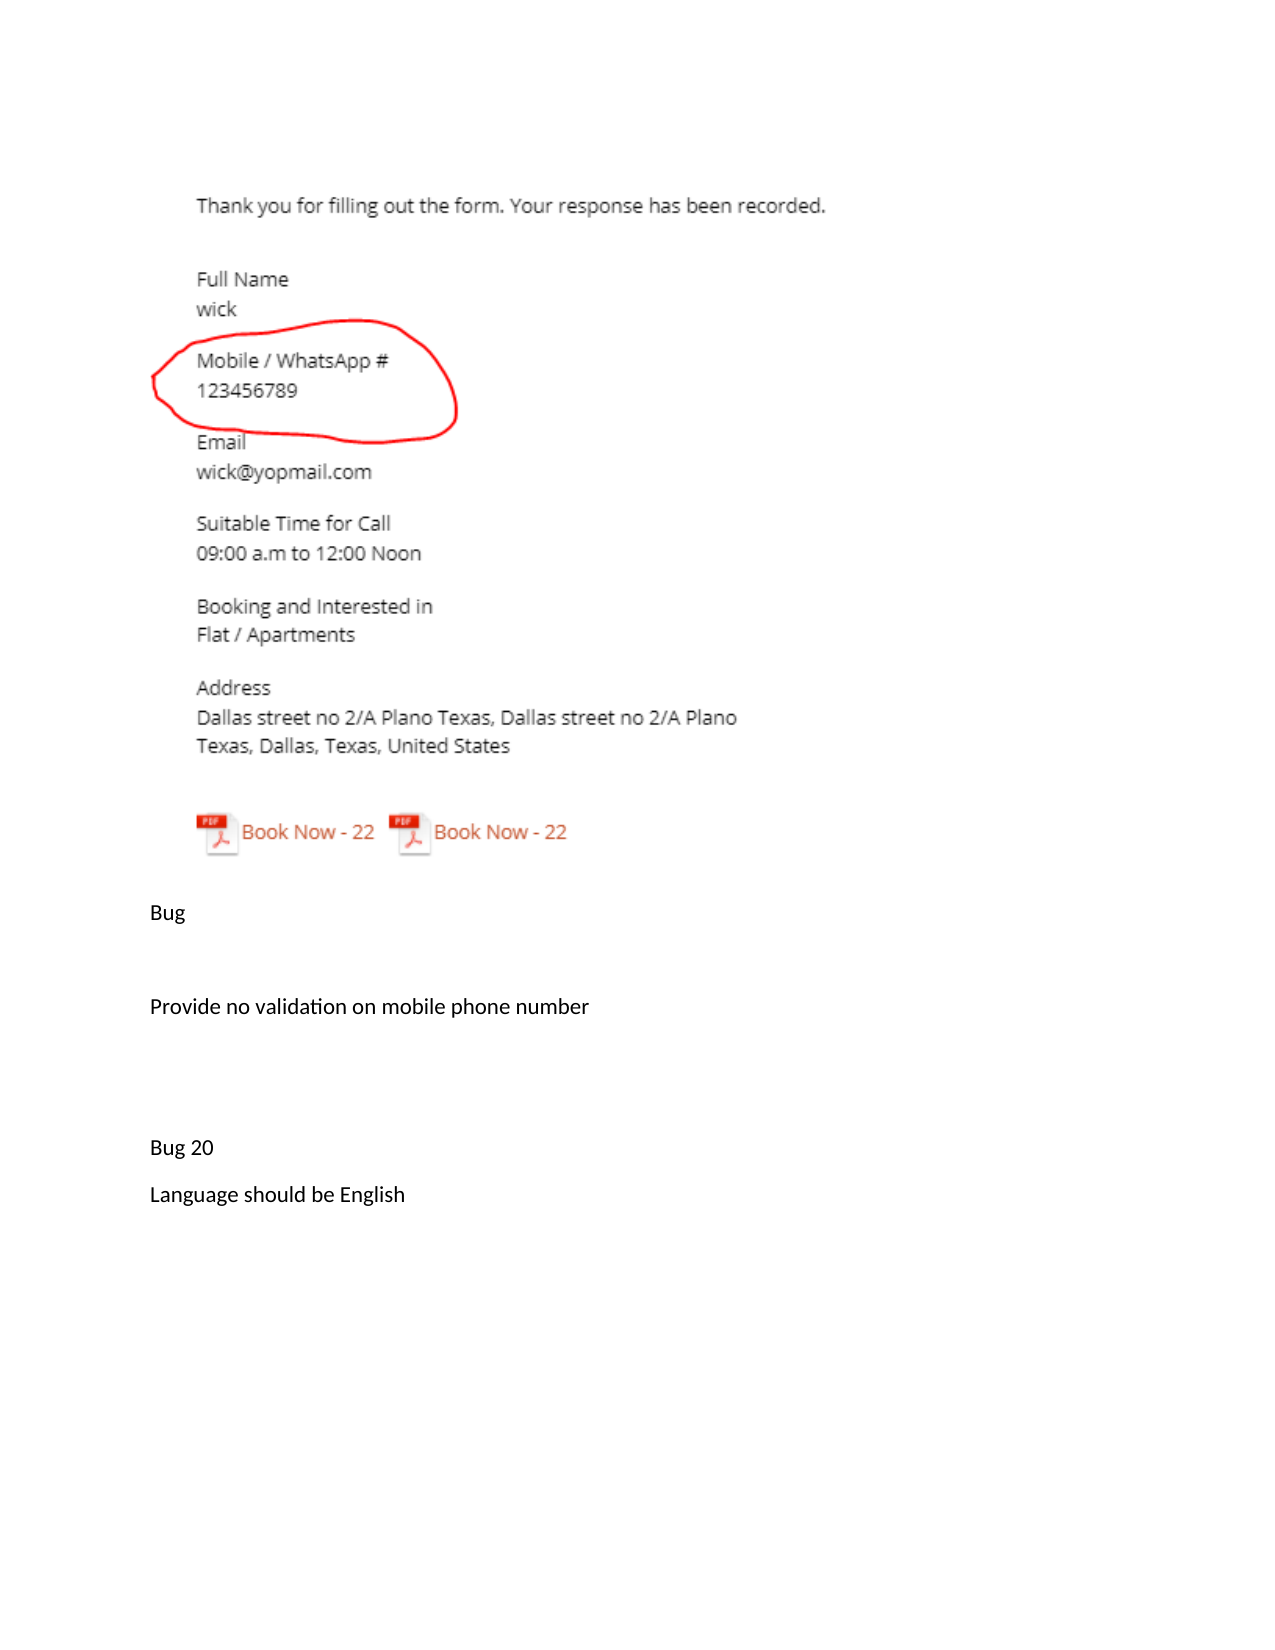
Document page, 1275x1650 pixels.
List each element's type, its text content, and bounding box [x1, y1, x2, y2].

text Bug [150, 898, 1125, 927]
text Provide no validation on mobile phone number [150, 992, 1125, 1020]
text Language should be English [150, 1180, 1125, 1208]
picture [150, 150, 929, 880]
text Bug 20 [150, 1133, 1125, 1161]
